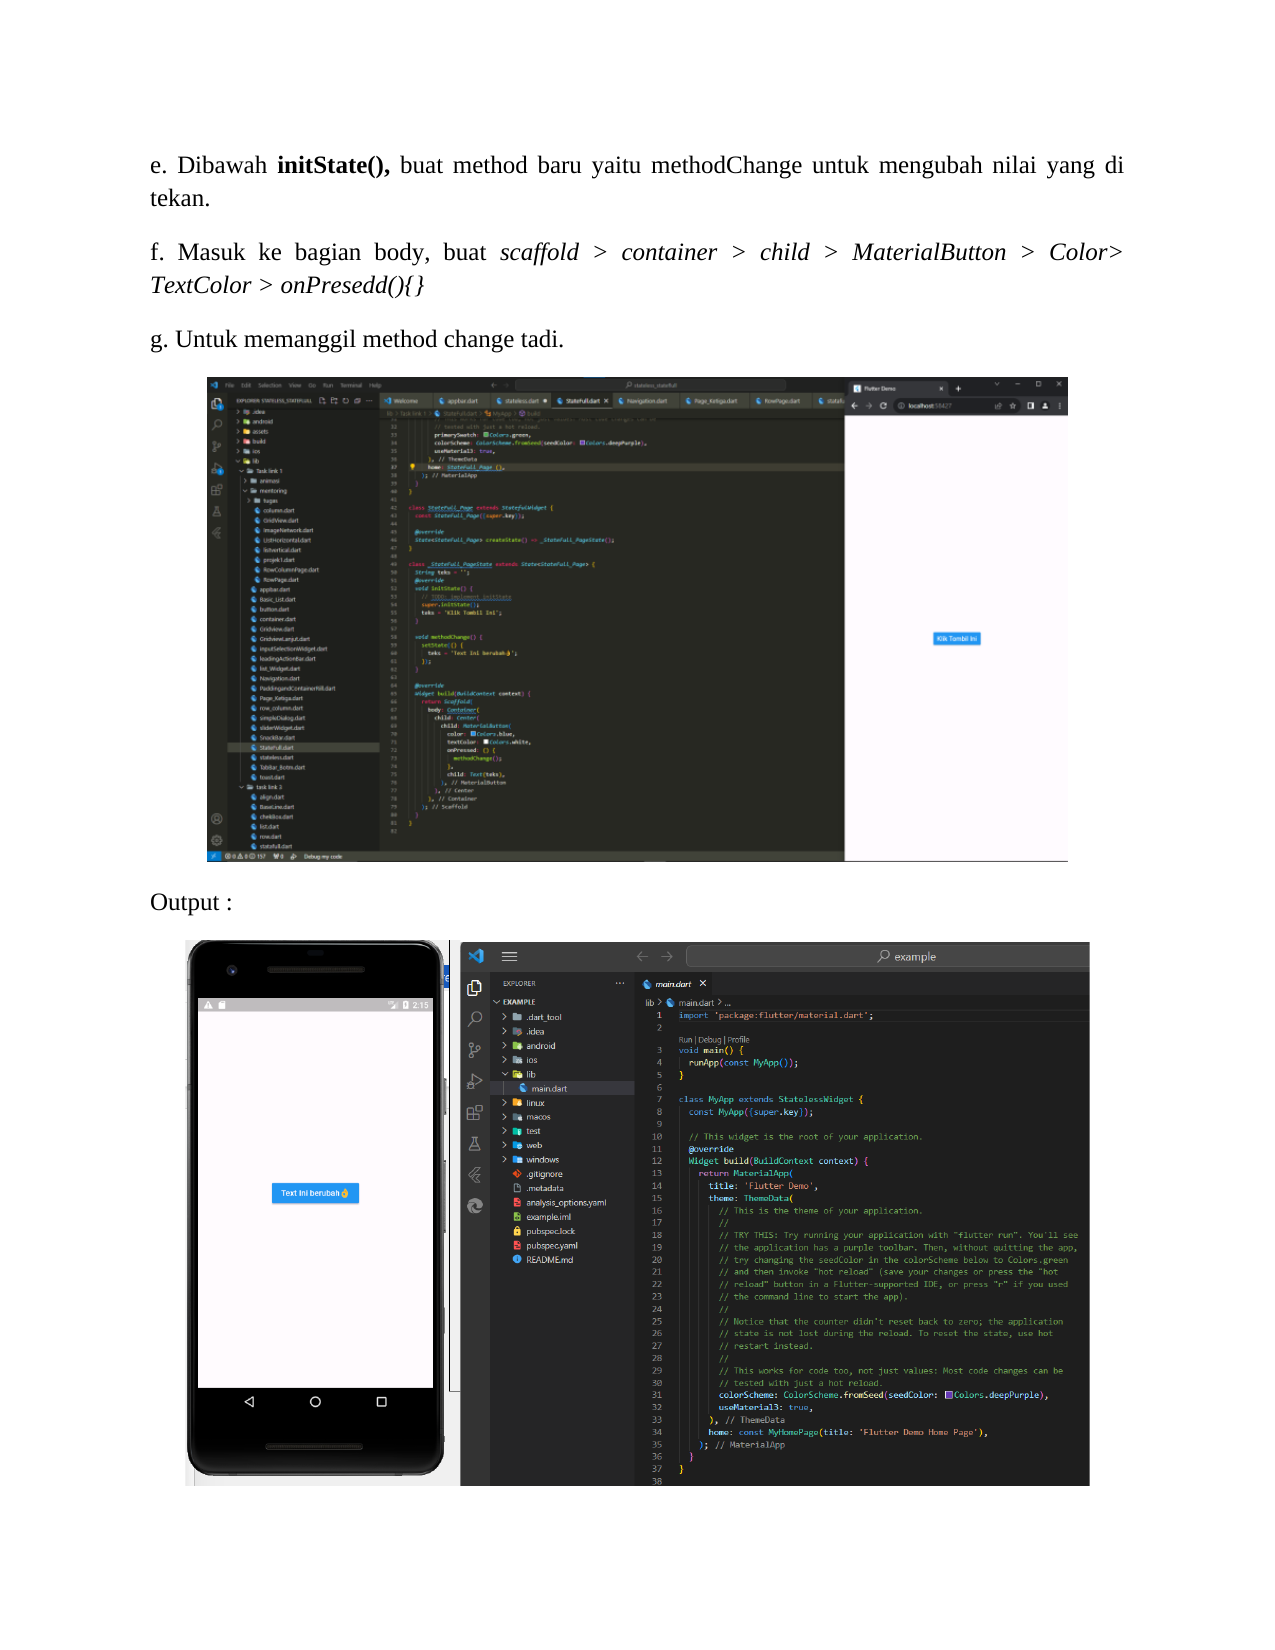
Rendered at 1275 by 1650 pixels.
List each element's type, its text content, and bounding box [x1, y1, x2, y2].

text Output : [150, 887, 1125, 916]
text f. Masuk ke bagian body, buat scaffold > container > child > MaterialButton > Color> TextColor > onPresedd(){} [150, 237, 1125, 299]
text e. Dibawah initState(), buat method baru yaitu methodChange untuk mengubah nilai yang di tekan. [150, 150, 1125, 212]
picture [207, 377, 1068, 862]
text g. Untuk memanggil method change tadi. [150, 324, 1125, 352]
picture [185, 940, 1090, 1486]
